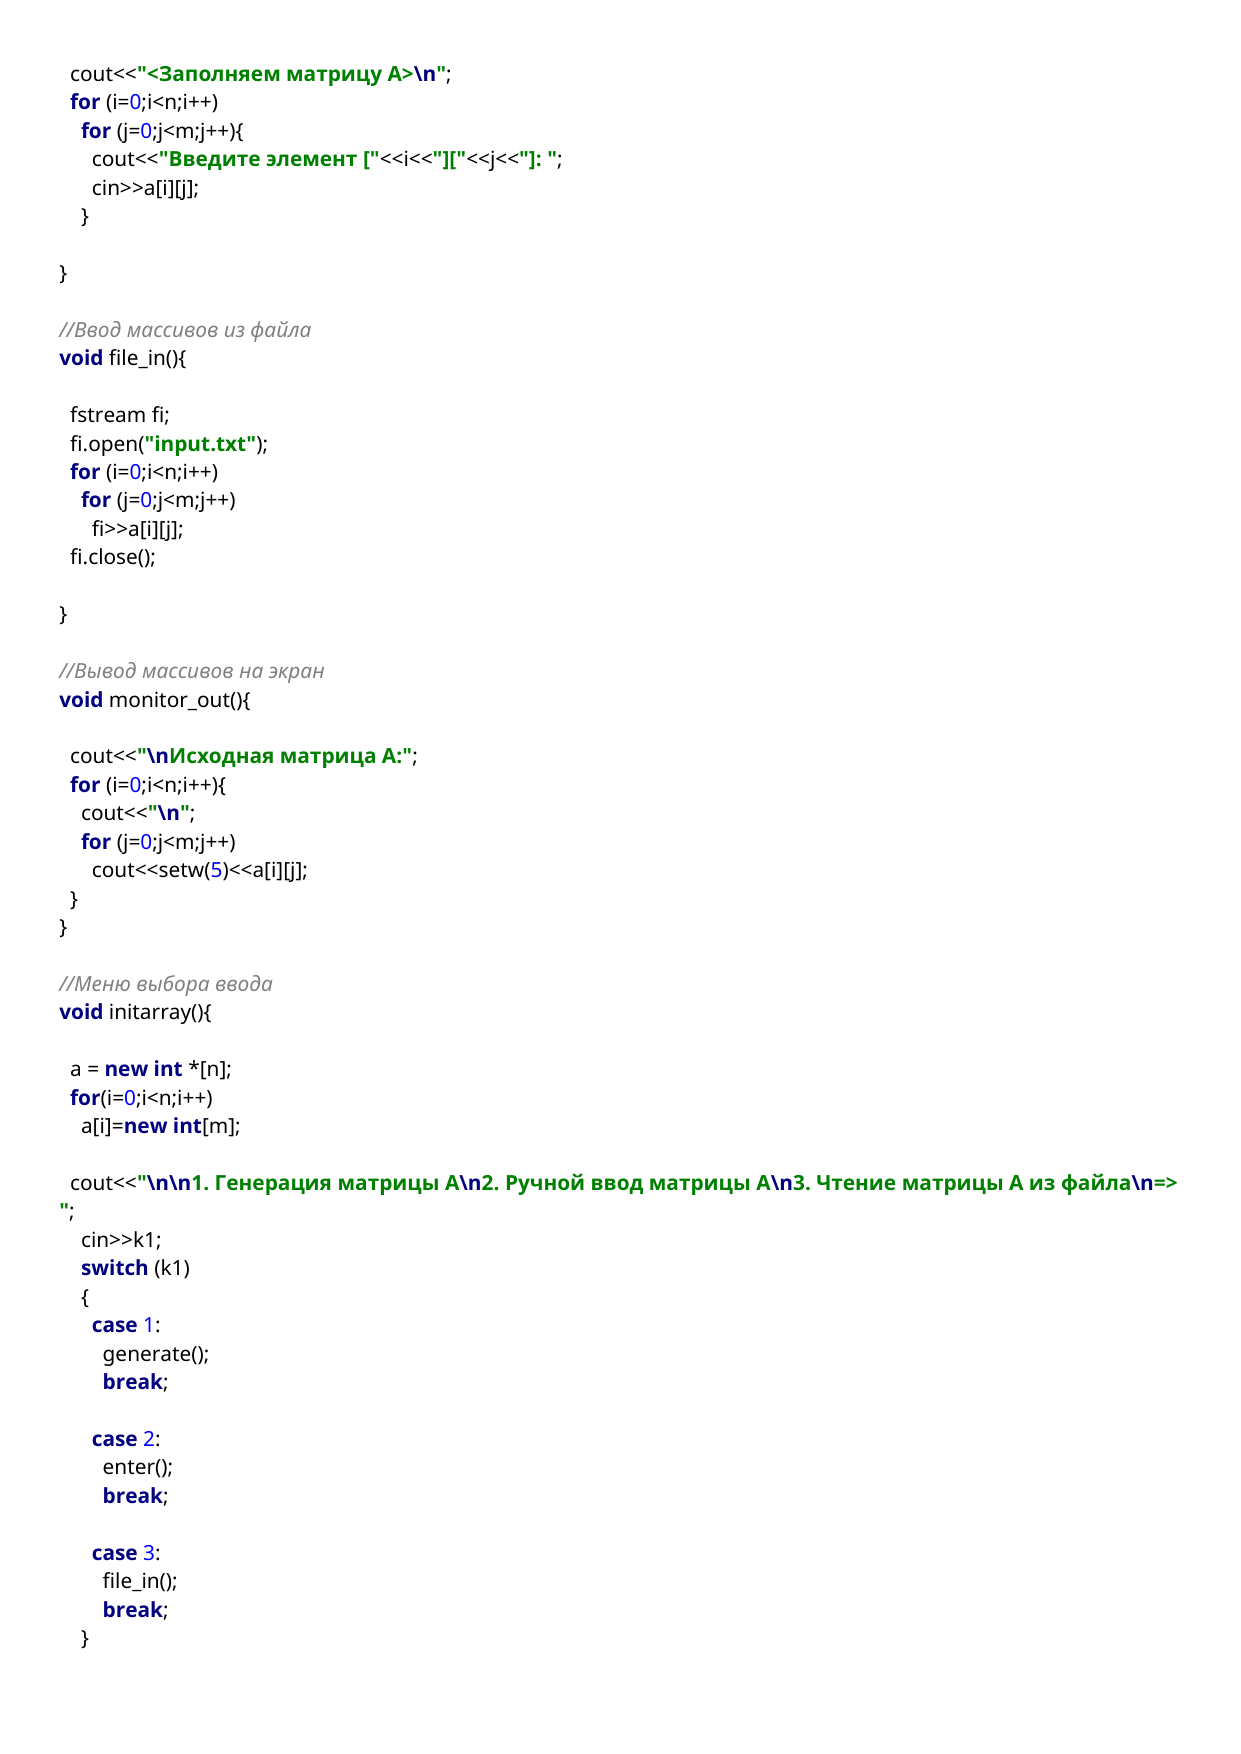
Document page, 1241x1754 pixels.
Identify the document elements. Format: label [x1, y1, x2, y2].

text [59, 59, 1181, 1680]
